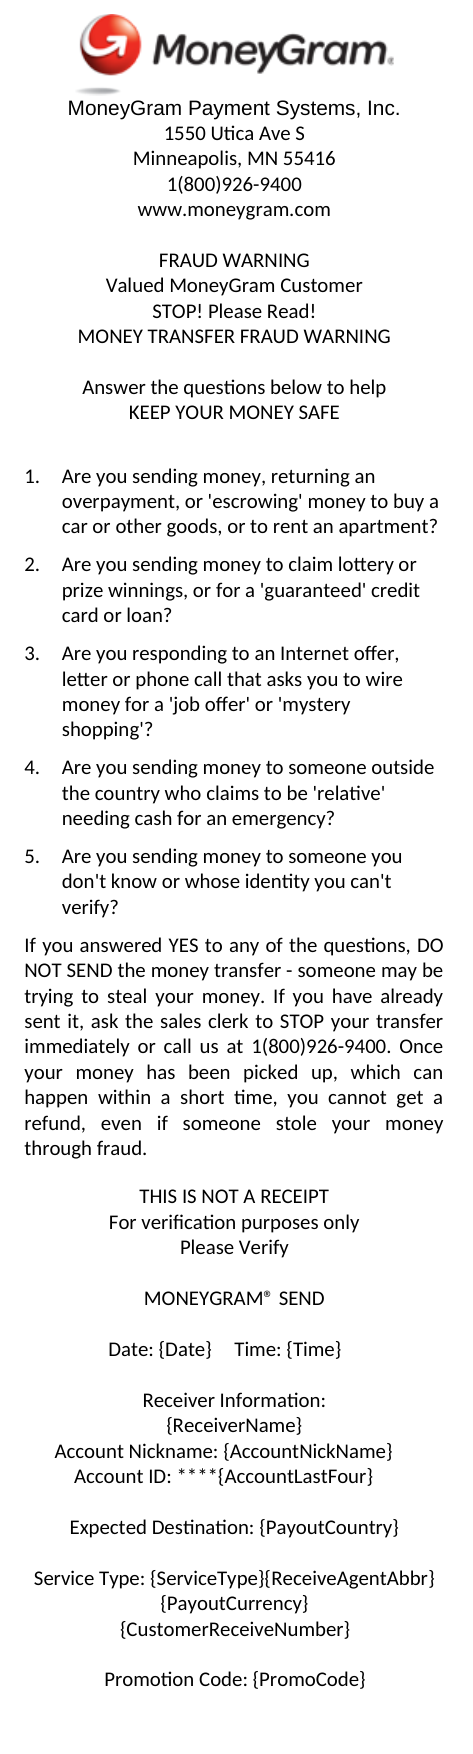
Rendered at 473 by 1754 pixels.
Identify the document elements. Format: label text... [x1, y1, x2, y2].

text Service Type: {ServiceType}{ReceiveAgentAbbr}{PayoutCurrency} [24, 1565, 444, 1616]
table_cell Promotion Code: {PromoCode} [13, 1667, 457, 1717]
table_header Date: {Date} [13, 1336, 223, 1387]
text 1(800)926-9400 [24, 171, 444, 196]
text MoneyGram Payment Systems, Inc. [24, 96, 444, 120]
table_header Time: {Time} [223, 1336, 433, 1387]
list Are you sending money to claim lottery or prize winnings, or for a 'guaranteed' credit card or loan? [24, 552, 444, 628]
list Are you sending money to someone outside the country who claims to be 'relative' needing cash for an emergency? [24, 754, 444, 831]
text STOP! Please Read! [24, 298, 444, 323]
text KEEP YOUR MONEY SAFE [24, 399, 444, 425]
text Valued MoneyGram Customer [24, 272, 444, 298]
text If you answered YES to any of the questions, DO NOT SEND the money transfer - someone may be trying to steal your money. If you have already sent it, ask the sales clerk to STOP your transfer immediately or call us at 1(800)926-9400. Once your money has been picked up, which can happen within a short time, you cannot get a refund, even if someone stole your money through fraud. [24, 932, 444, 1161]
text FRAUD WARNING [24, 247, 444, 272]
text MONEYGRAM® SEND [24, 1285, 444, 1311]
text 1550 Utica Ave S [24, 120, 444, 145]
text THIS IS NOT A RECEIPT [24, 1184, 444, 1209]
list Are you sending money to someone you don't know or whose identity you can't verify? [24, 843, 444, 919]
text Minneapolis, MN 55416 [24, 145, 444, 171]
text Please Verify [24, 1234, 444, 1260]
text Answer the questions below to help [24, 374, 444, 399]
text Expected Destination: {PayoutCountry} [24, 1514, 444, 1539]
text {ReceiverName} [24, 1412, 444, 1438]
text MONEY TRANSFER FRAUD WARNING [24, 323, 444, 349]
table_header {CustomerReceiveNumber} [13, 1616, 457, 1667]
table_cell Account ID: ****{AccountLastFour} [13, 1463, 434, 1489]
table_header Account Nickname: {AccountNickName} [13, 1438, 434, 1463]
picture [74, 14, 394, 96]
list Are you responding to an Internet offer, letter or phone call that asks you to wire money for a 'job offer' or 'mystery shopping'? [24, 640, 444, 742]
text For verification purposes only [24, 1209, 444, 1234]
text Receiver Information: [24, 1387, 444, 1412]
list Are you sending money, returning an overpayment, or 'escrowing' money to buy a car or other goods, or to rent an apartment? [24, 463, 444, 539]
text www.moneygram.com [24, 196, 444, 222]
